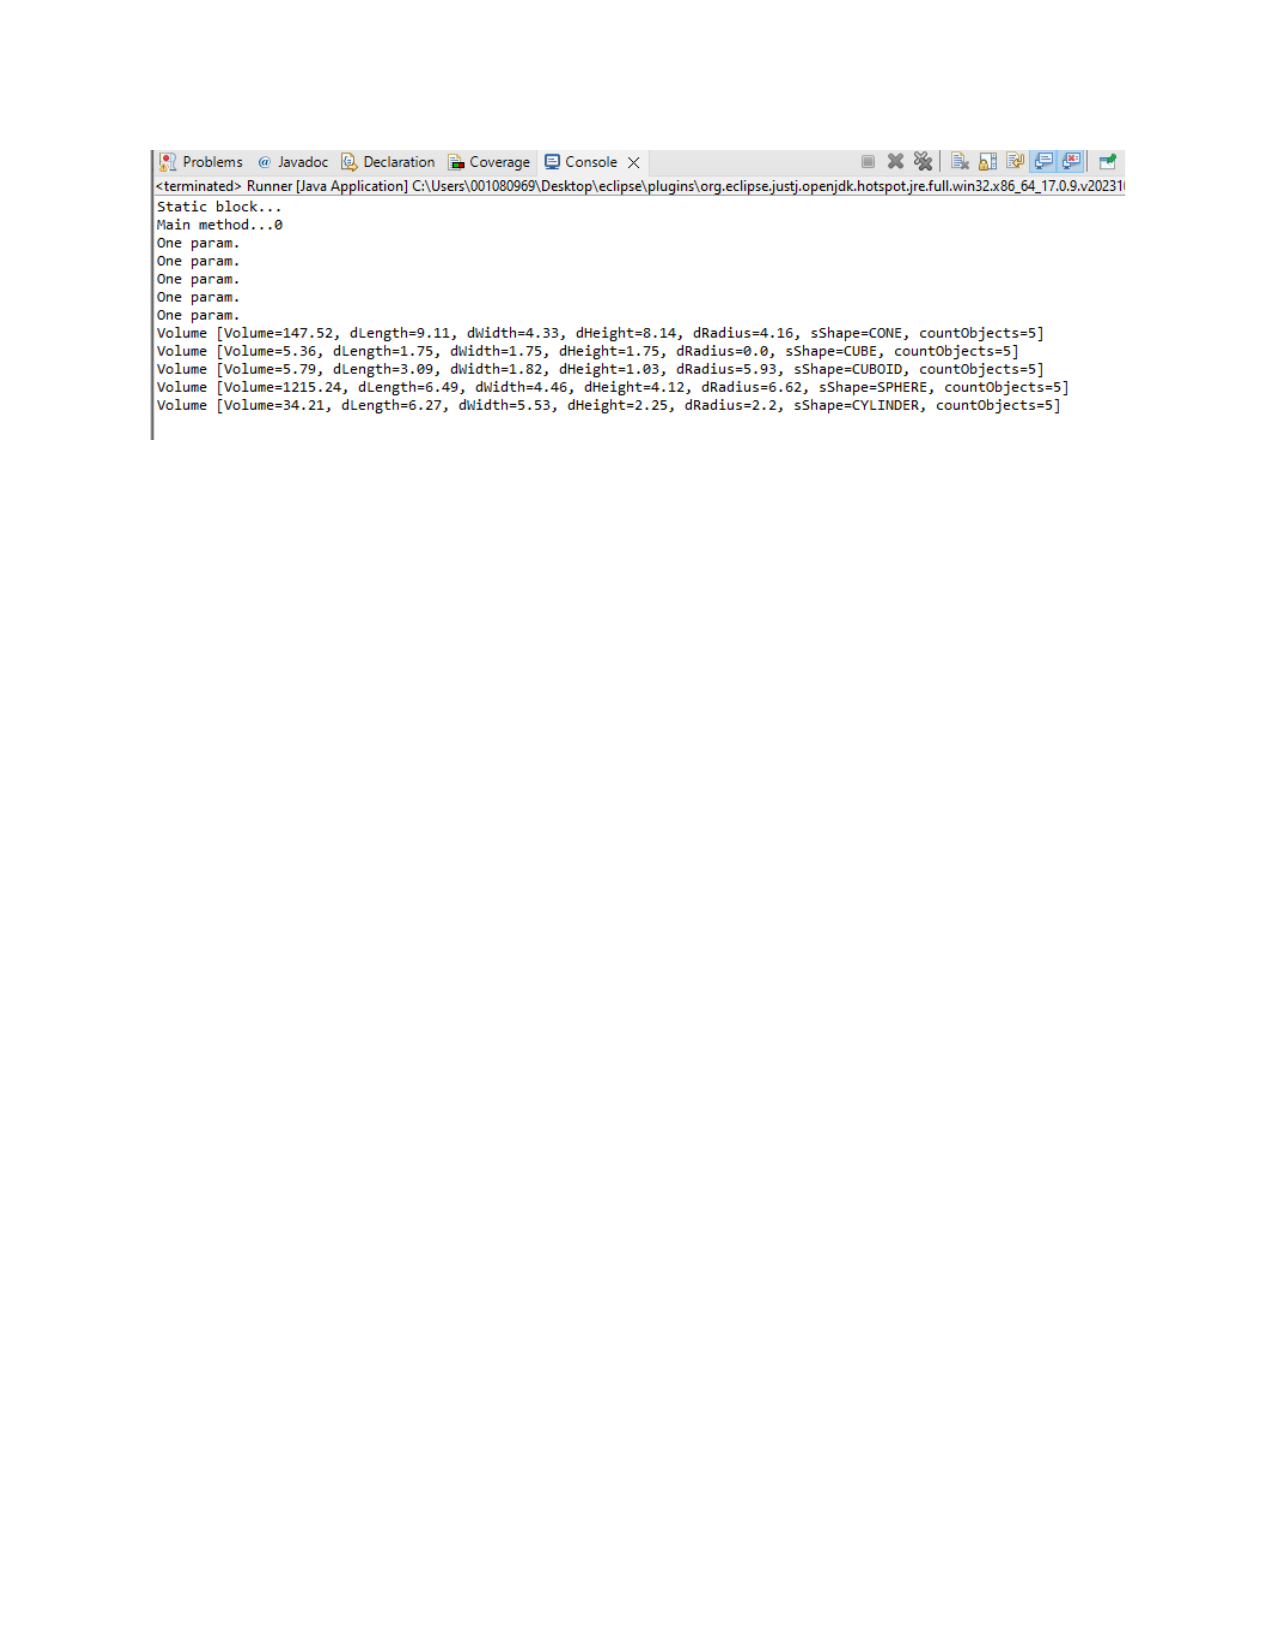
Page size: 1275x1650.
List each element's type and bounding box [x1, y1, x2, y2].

picture [150, 150, 1125, 440]
